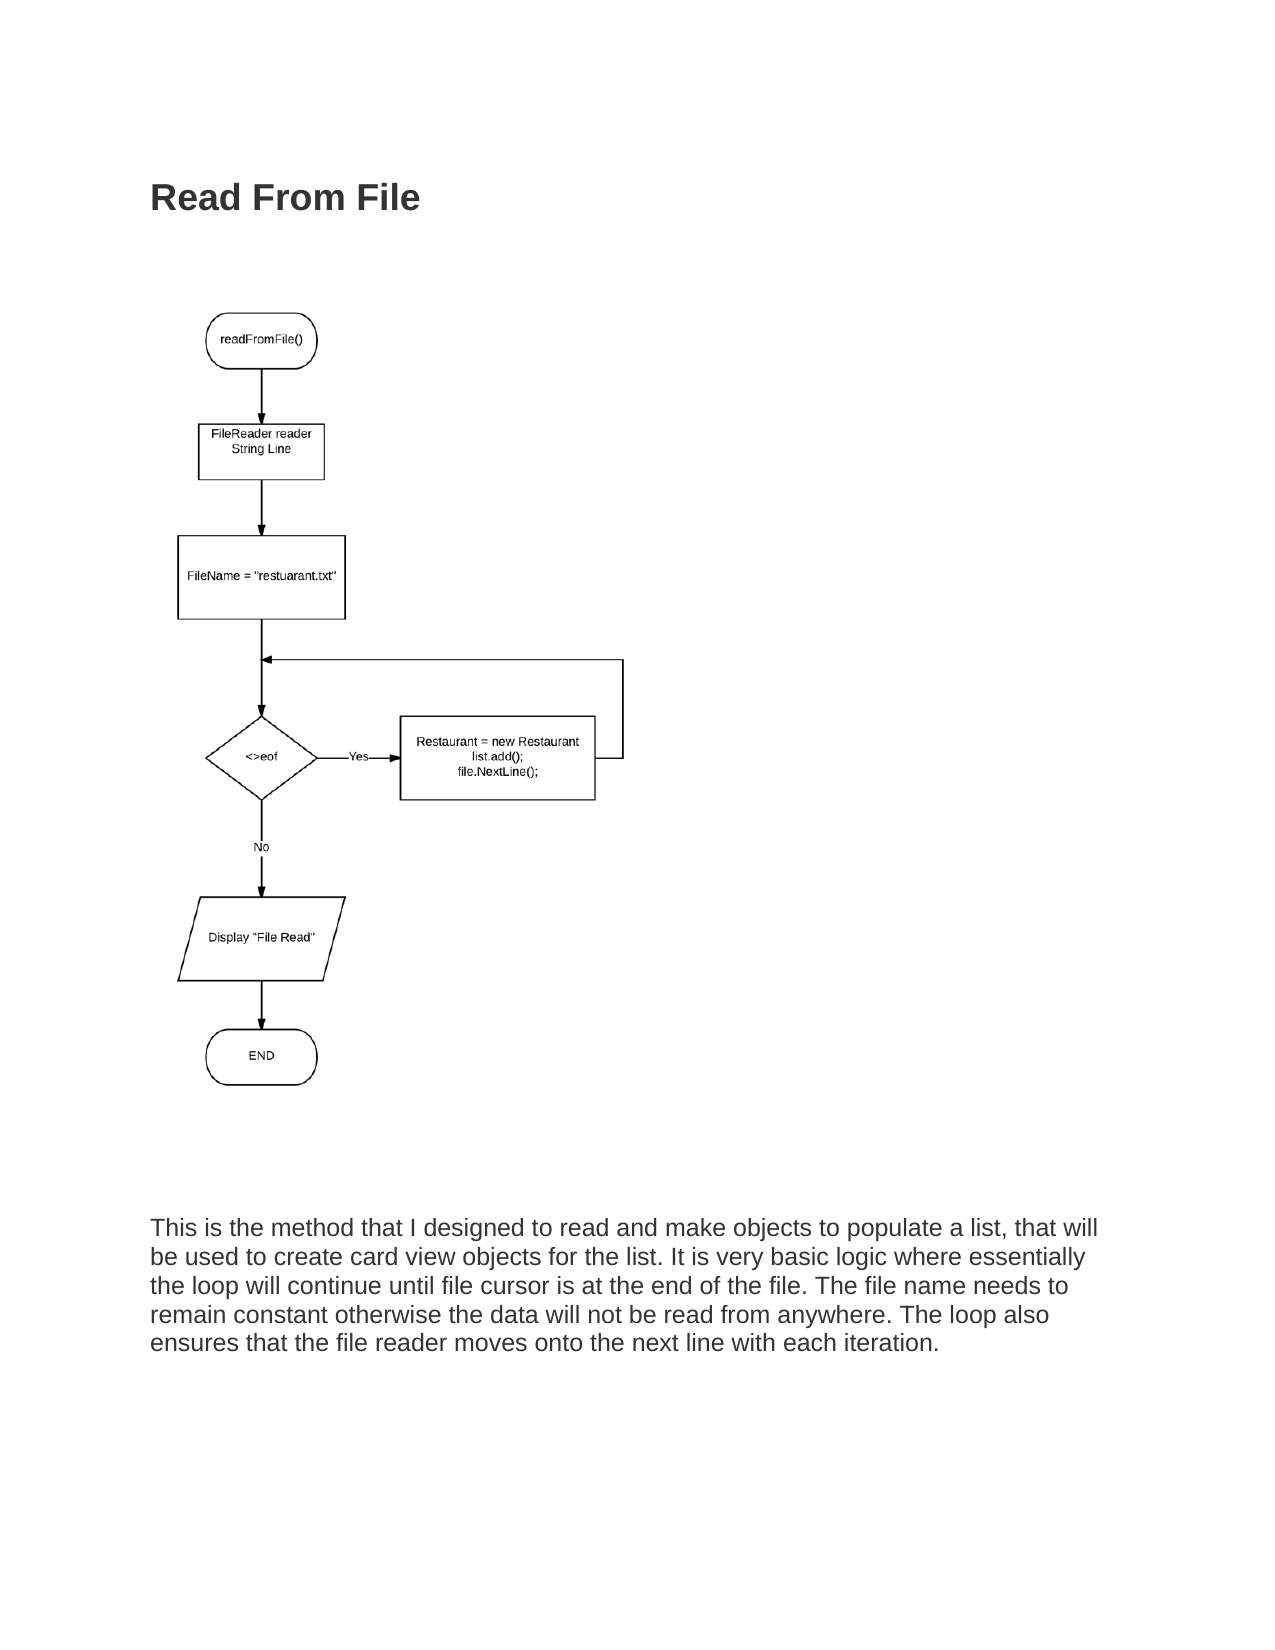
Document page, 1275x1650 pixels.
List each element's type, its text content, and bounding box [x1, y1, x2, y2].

text Read From File [150, 175, 1125, 218]
text This is the method that I designed to read and make objects to populate a list, that will be used to create card view objects for the list. It is very basic logic where essentially the loop will continue until file cursor is at the end of the file. The file name needs to remain constant otherwise the data will not be read from anywhere. The loop also ensures that the file reader moves onto the next line with each iteration. [150, 1213, 1125, 1357]
picture [150, 243, 638, 1189]
